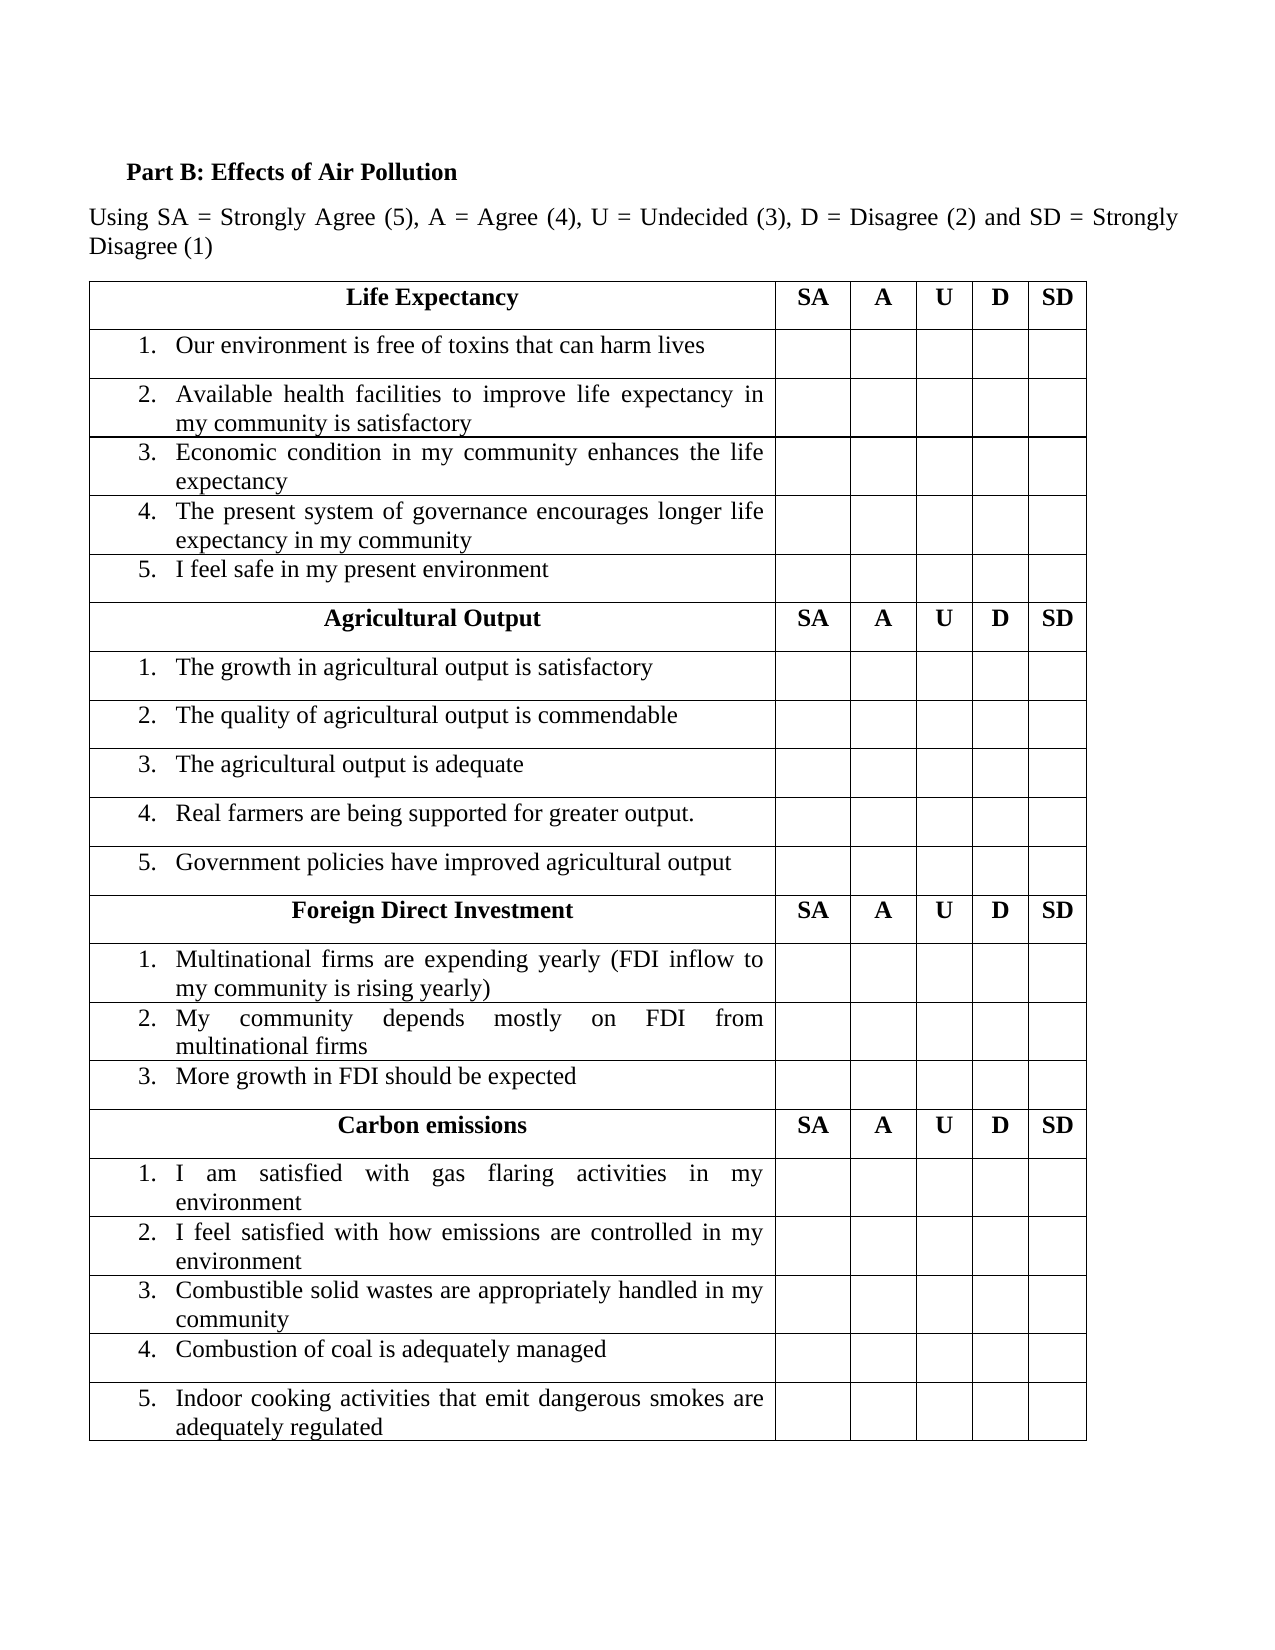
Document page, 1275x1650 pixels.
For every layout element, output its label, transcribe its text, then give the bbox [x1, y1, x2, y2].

table_cell [851, 749, 916, 797]
table_cell I feel satisfied with how emissions are controlled in my environment [90, 1217, 775, 1274]
table_cell More growth in FDI should be expected [90, 1061, 775, 1109]
table_cell [776, 496, 850, 553]
table_cell Economic condition in my community enhances the life expectancy [90, 438, 775, 495]
table_header SD [1029, 282, 1086, 329]
table_cell [973, 1061, 1028, 1109]
table_cell [1029, 1003, 1086, 1060]
table_cell [973, 379, 1028, 436]
table_cell [917, 652, 972, 699]
table_cell [917, 749, 972, 797]
table_cell [917, 1061, 972, 1109]
table_cell [851, 1061, 916, 1109]
table_cell [776, 1003, 850, 1060]
table_cell [973, 701, 1028, 748]
table_cell SD [1029, 603, 1086, 651]
table_cell [973, 1334, 1028, 1382]
table_cell I feel safe in my present environment [90, 555, 775, 602]
table_cell [776, 798, 850, 846]
table_cell [851, 1159, 916, 1216]
table_cell Available health facilities to improve life expectancy in my community is satisfactory [90, 379, 775, 436]
table_cell [1029, 798, 1086, 846]
table_cell [1029, 749, 1086, 797]
table_cell [917, 555, 972, 602]
table_cell [1029, 1334, 1086, 1382]
table_cell The agricultural output is adequate [90, 749, 775, 797]
text Part B: Effects of Air Pollution [126, 157, 1181, 186]
table_cell [776, 555, 850, 602]
table_cell [973, 1383, 1028, 1440]
table_cell [917, 847, 972, 894]
table_header Life Expectancy [90, 282, 775, 329]
table_cell [776, 1276, 850, 1333]
table_cell [917, 1383, 972, 1440]
table_cell Foreign Direct Investment [90, 896, 775, 943]
table_cell [851, 1276, 916, 1333]
table_cell [917, 330, 972, 378]
table_cell [1029, 1061, 1086, 1109]
table_cell [851, 798, 916, 846]
table_header D [973, 282, 1028, 329]
table_cell [973, 438, 1028, 495]
table_cell [917, 379, 972, 436]
table_cell [776, 652, 850, 699]
table_cell [917, 1276, 972, 1333]
table_cell [1029, 379, 1086, 436]
table_cell Indoor cooking activities that emit dangerous smokes are adequately regulated [90, 1383, 775, 1440]
table_cell Government policies have improved agricultural output [90, 847, 775, 894]
table_cell D [973, 603, 1028, 651]
table_cell [851, 330, 916, 378]
table_cell [776, 847, 850, 894]
table_cell [973, 798, 1028, 846]
table_cell [1029, 1217, 1086, 1274]
table_cell [776, 379, 850, 436]
table_cell [776, 1383, 850, 1440]
table_cell [851, 1217, 916, 1274]
table_cell U [917, 1110, 972, 1157]
text Using SA = Strongly Agree (5), A = Agree (4), U = Undecided (3), D = Disagree (2) and SD = Strongly Disagree (1) [89, 202, 1181, 260]
table_cell [1029, 496, 1086, 553]
table_cell [973, 555, 1028, 602]
table_cell [1029, 438, 1086, 495]
table_cell [1029, 944, 1086, 1002]
table_cell Real farmers are being supported for greater output. [90, 798, 775, 846]
table_cell [851, 652, 916, 699]
table_cell [776, 330, 850, 378]
table_cell [851, 1383, 916, 1440]
table_cell U [917, 896, 972, 943]
table_cell [973, 330, 1028, 378]
table_cell [973, 1003, 1028, 1060]
table_cell [973, 749, 1028, 797]
table_cell [851, 944, 916, 1002]
table_cell [1029, 330, 1086, 378]
table_cell SD [1029, 896, 1086, 943]
table_cell [776, 749, 850, 797]
table_cell SA [776, 896, 850, 943]
table_cell Agricultural Output [90, 603, 775, 651]
table_cell SA [776, 603, 850, 651]
table_cell [1029, 701, 1086, 748]
table_cell A [851, 603, 916, 651]
table_cell U [917, 603, 972, 651]
table_cell D [973, 896, 1028, 943]
table_cell A [851, 1110, 916, 1157]
table_cell SA [776, 1110, 850, 1157]
table_cell Multinational firms are expending yearly (FDI inflow to my community is rising yearly) [90, 944, 775, 1002]
table_header U [917, 282, 972, 329]
table_cell Combustible solid wastes are appropriately handled in my community [90, 1276, 775, 1333]
table_cell [973, 1217, 1028, 1274]
table_cell [973, 496, 1028, 553]
table_cell [851, 555, 916, 602]
table_cell [973, 847, 1028, 894]
table_cell [973, 944, 1028, 1002]
table_cell SD [1029, 1110, 1086, 1157]
table_cell [776, 944, 850, 1002]
table_cell A [851, 896, 916, 943]
table_cell [1029, 652, 1086, 699]
table_cell [1029, 1383, 1086, 1440]
table_cell [851, 438, 916, 495]
table_cell [1029, 847, 1086, 894]
table_cell [851, 847, 916, 894]
table_cell Combustion of coal is adequately managed [90, 1334, 775, 1382]
table_cell [776, 701, 850, 748]
table_cell [776, 1217, 850, 1274]
table_cell [917, 496, 972, 553]
table_cell The quality of agricultural output is commendable [90, 701, 775, 748]
table_header SA [776, 282, 850, 329]
table_cell [917, 1003, 972, 1060]
table_cell My community depends mostly on FDI from multinational firms [90, 1003, 775, 1060]
table_cell The growth in agricultural output is satisfactory [90, 652, 775, 699]
table_cell [776, 1334, 850, 1382]
table_cell [851, 701, 916, 748]
table_cell [1029, 555, 1086, 602]
table_cell [917, 1334, 972, 1382]
table_cell [973, 1159, 1028, 1216]
table_cell [917, 798, 972, 846]
table_cell The present system of governance encourages longer life expectancy in my community [90, 496, 775, 553]
table_cell D [973, 1110, 1028, 1157]
table_cell [917, 1159, 972, 1216]
table_cell [917, 944, 972, 1002]
table_cell [1029, 1159, 1086, 1216]
table_cell I am satisfied with gas flaring activities in my environment [90, 1159, 775, 1216]
table_cell [851, 496, 916, 553]
table_cell Carbon emissions [90, 1110, 775, 1157]
table_cell [1029, 1276, 1086, 1333]
table_cell [776, 1159, 850, 1216]
table_cell [851, 379, 916, 436]
table_cell [973, 1276, 1028, 1333]
table_cell [851, 1003, 916, 1060]
table_cell [917, 701, 972, 748]
table_cell [776, 1061, 850, 1109]
table_cell Our environment is free of toxins that can harm lives [90, 330, 775, 378]
table_cell [917, 1217, 972, 1274]
table_cell [917, 438, 972, 495]
table_cell [973, 652, 1028, 699]
table_cell [776, 438, 850, 495]
table_header A [851, 282, 916, 329]
table_cell [851, 1334, 916, 1382]
